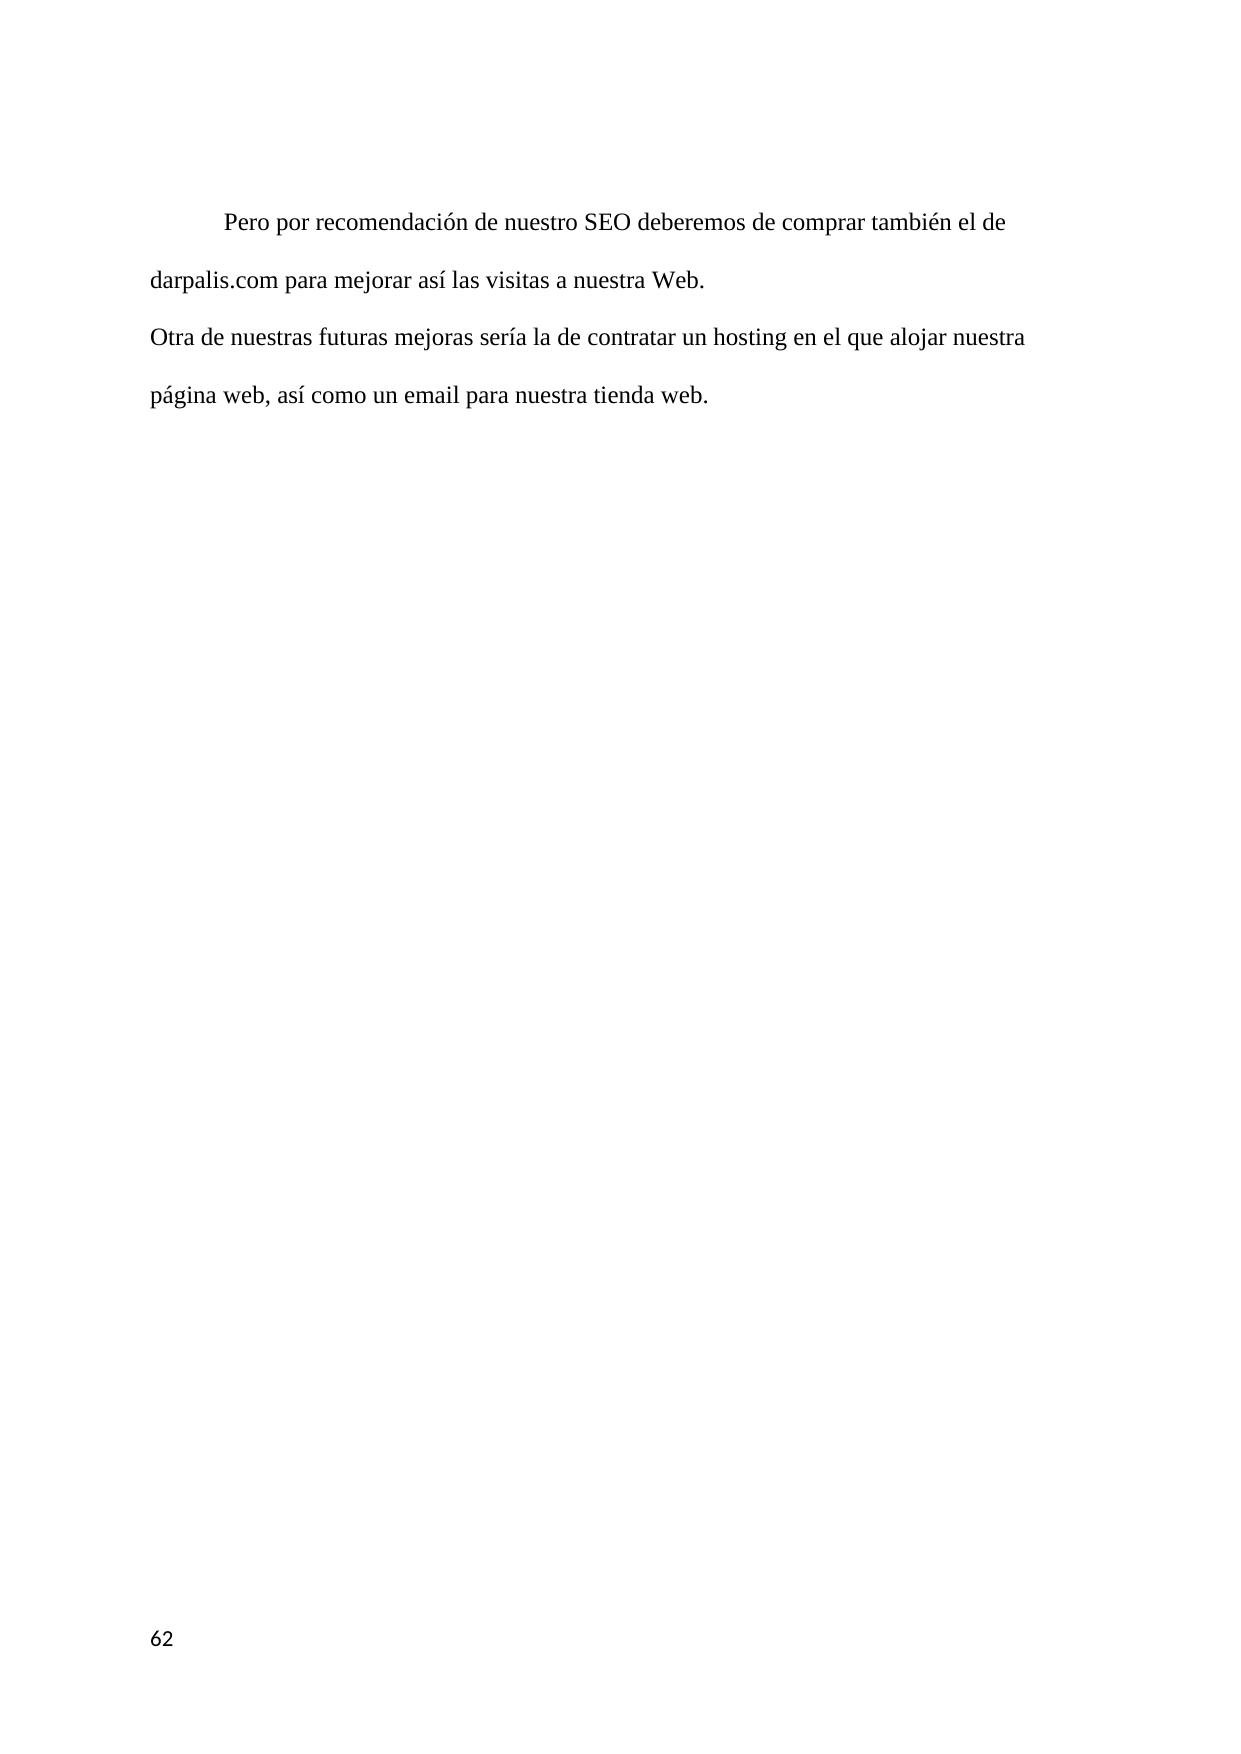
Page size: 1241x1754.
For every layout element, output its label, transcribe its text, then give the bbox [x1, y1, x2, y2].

text Pero por recomendación de nuestro SEO deberemos de comprar también el de darpalis.com para mejorar así las visitas a nuestra Web. [150, 207, 1090, 294]
text Otra de nuestras futuras mejoras sería la de contratar un hosting en el que alojar nuestra página web, así como un email para nuestra tienda web. [150, 322, 1090, 409]
